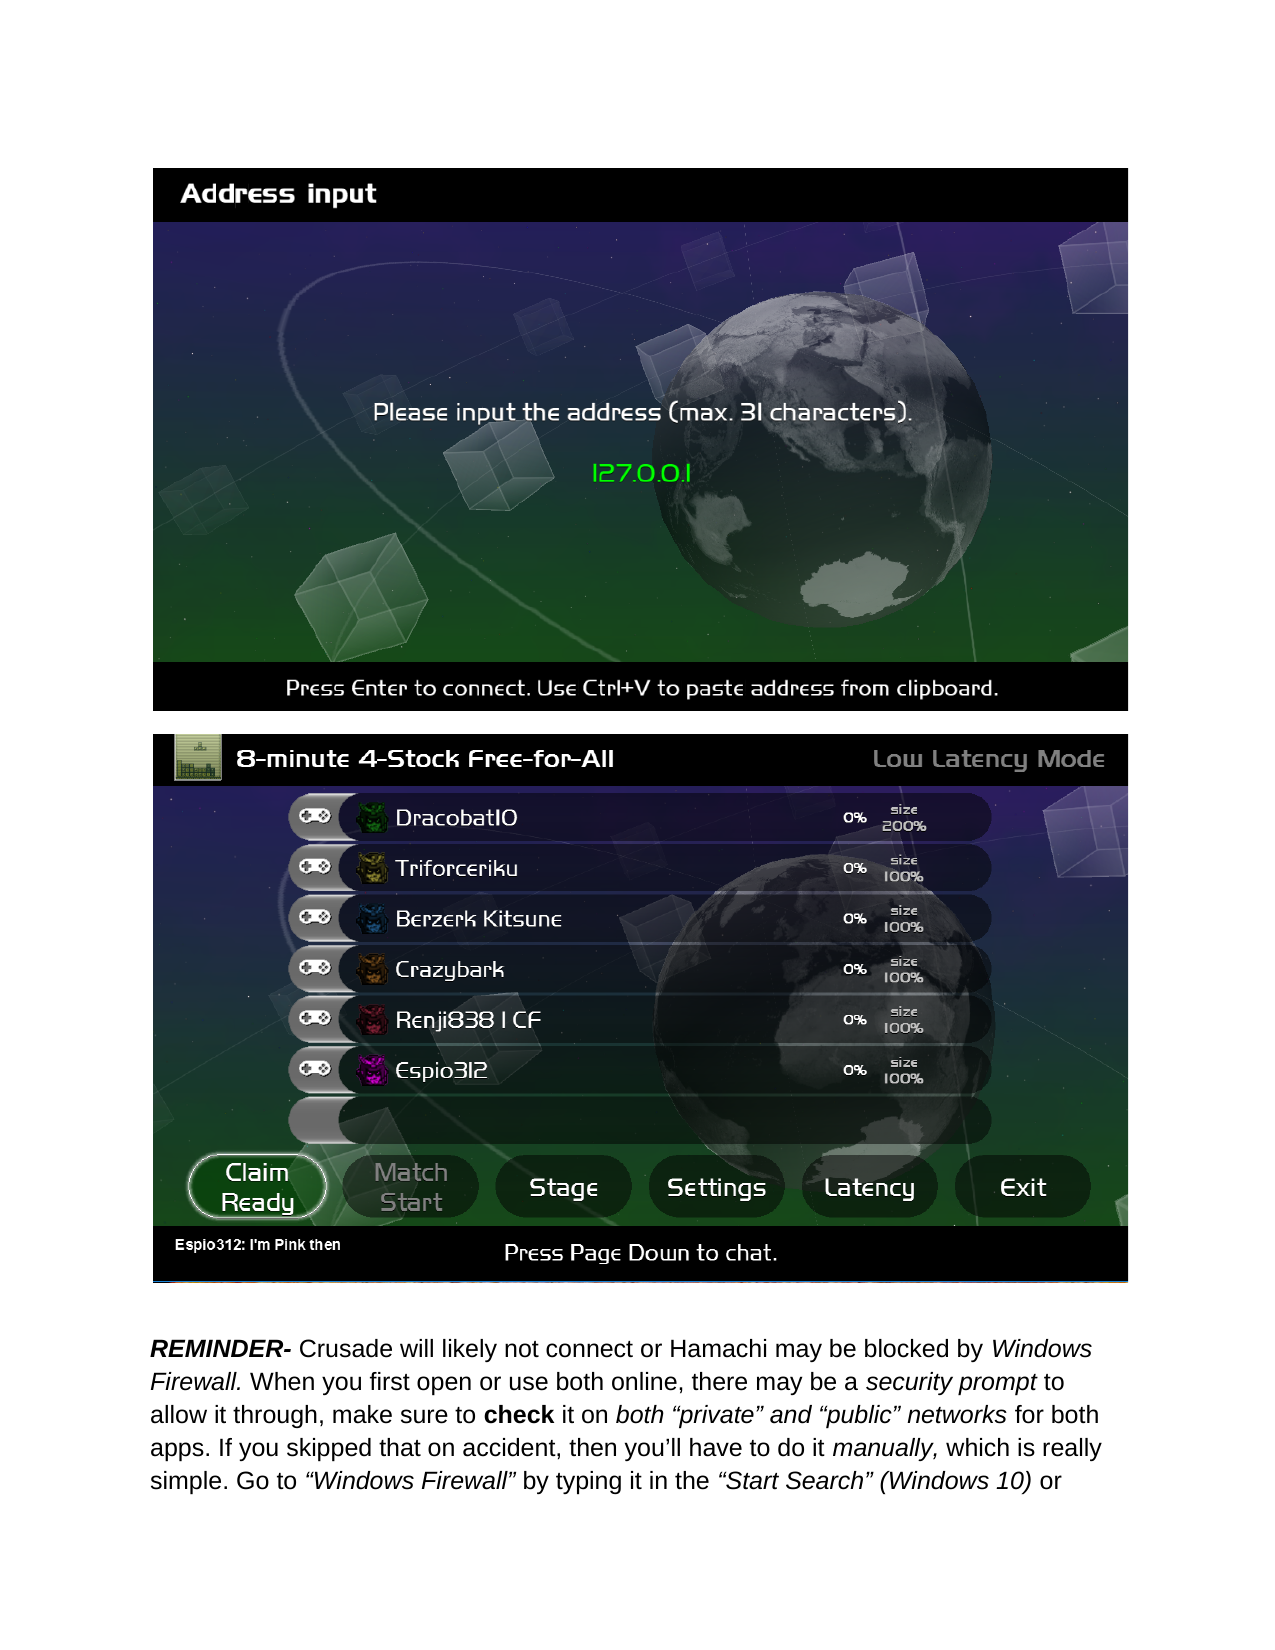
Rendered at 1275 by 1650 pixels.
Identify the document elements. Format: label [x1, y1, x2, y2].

picture [153, 734, 1129, 1283]
text [150, 1334, 1125, 1495]
picture [153, 168, 1129, 711]
